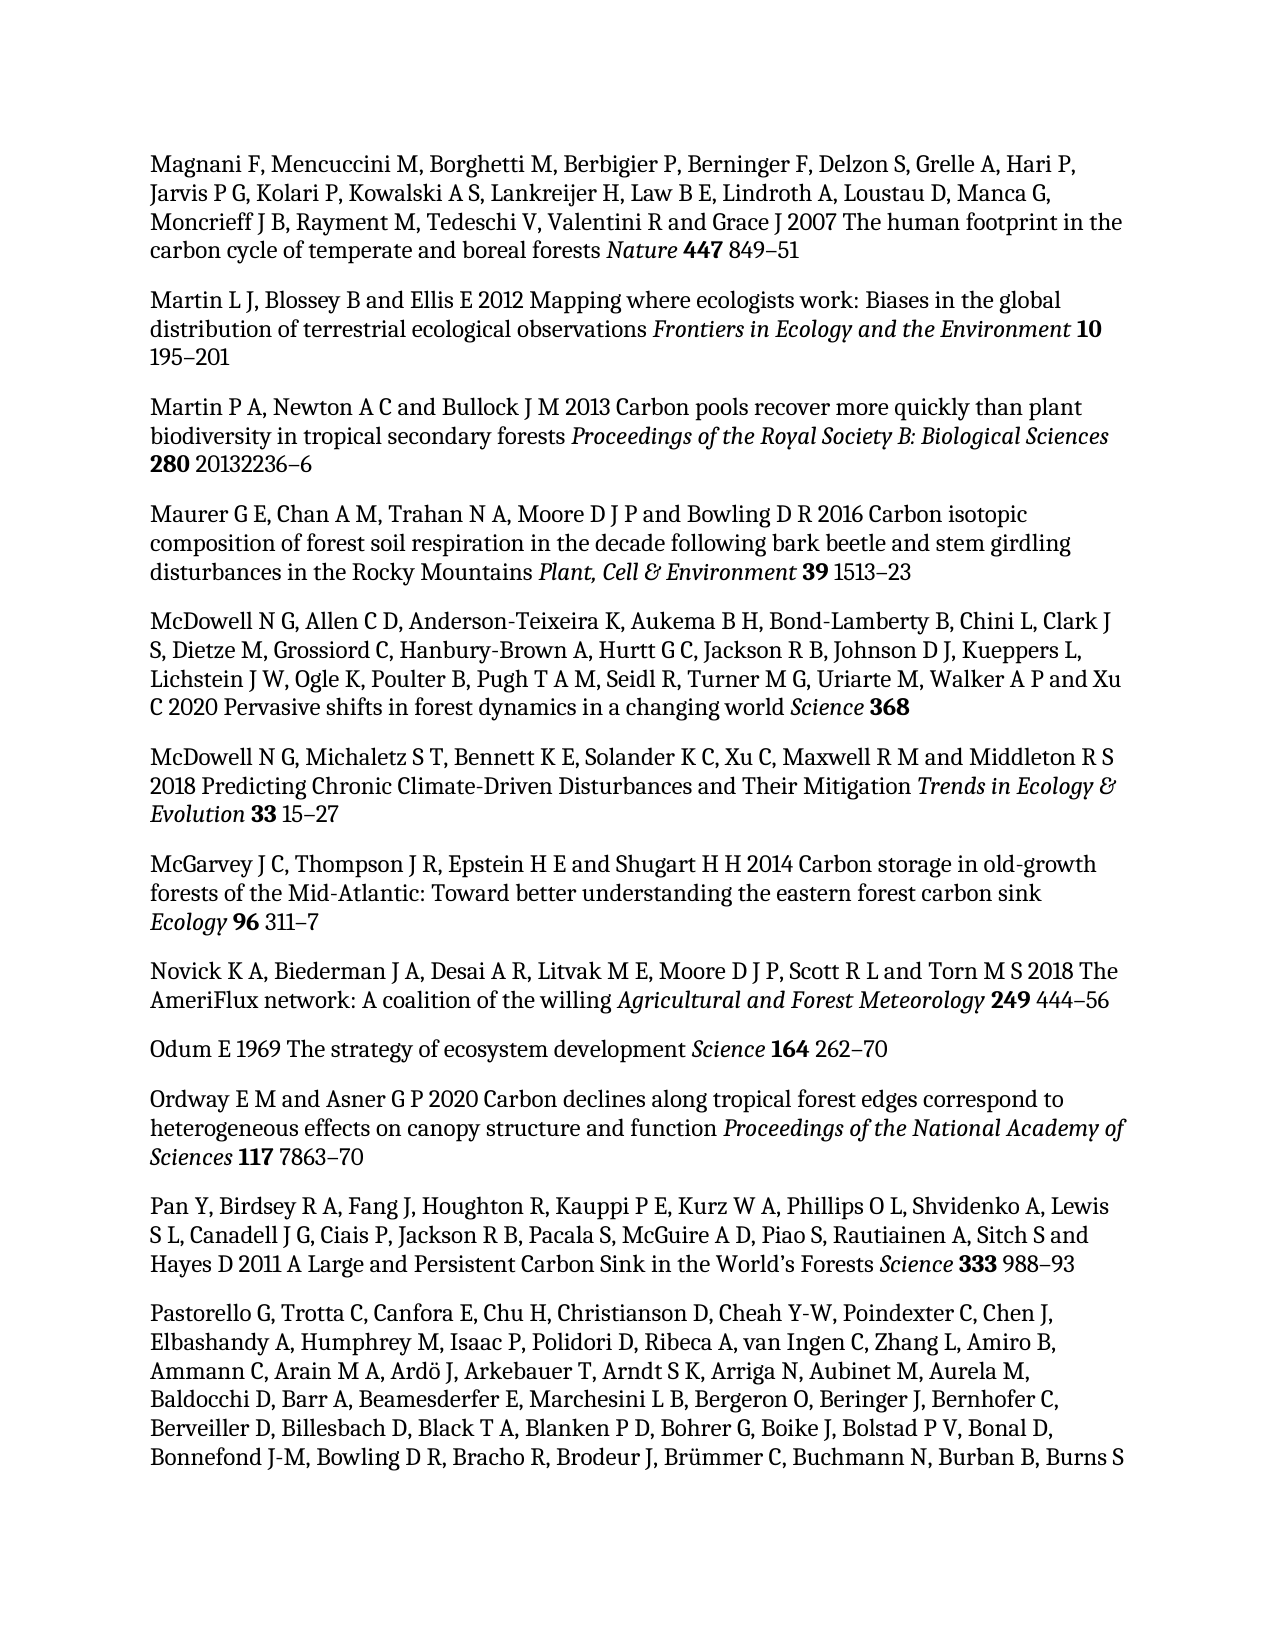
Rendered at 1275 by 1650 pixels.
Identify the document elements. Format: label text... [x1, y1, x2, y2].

text Maurer G E, Chan A M, Trahan N A, Moore D J P and Bowling D R 2016 Carbon isotopic composition of forest soil respiration in the decade following bark beetle and stem girdling disturbances in the Rocky Mountains Plant, Cell & Environment 39 1513–23 [150, 500, 1125, 586]
text Odum E 1969 The strategy of ecosystem development Science 164 262–70 [150, 1035, 1125, 1064]
text McDowell N G, Allen C D, Anderson-Teixeira K, Aukema B H, Bond-Lamberty B, Chini L, Clark J S, Dietze M, Grossiord C, Hanbury-Brown A, Hurtt G C, Jackson R B, Johnson D J, Kueppers L, Lichstein J W, Ogle K, Poulter B, Pugh T A M, Seidl R, Turner M G, Uriarte M, Walker A P and Xu C 2020 Pervasive shifts in forest dynamics in a changing world Science 368 [150, 607, 1125, 722]
text Martin L J, Blossey B and Ellis E 2012 Mapping where ecologists work: Biases in the global distribution of terrestrial ecological observations Frontiers in Ecology and the Environment 10 195–201 [150, 286, 1125, 372]
text Magnani F, Mencuccini M, Borghetti M, Berbigier P, Berninger F, Delzon S, Grelle A, Hari P, Jarvis P G, Kolari P, Kowalski A S, Lankreijer H, Law B E, Lindroth A, Loustau D, Manca G, Moncrieff J B, Rayment M, Tedeschi V, Valentini R and Grace J 2007 The human footprint in the carbon cycle of temperate and boreal forests Nature 447 849–51 [150, 150, 1125, 265]
text McDowell N G, Michaletz S T, Bennett K E, Solander K C, Xu C, Maxwell R M and Middleton R S 2018 Predicting Chronic Climate-Driven Disturbances and Their Mitigation Trends in Ecology & Evolution 33 15–27 [150, 743, 1125, 829]
text McGarvey J C, Thompson J R, Epstein H E and Shugart H H 2014 Carbon storage in old-growth forests of the Mid-Atlantic: Toward better understanding the eastern forest carbon sink Ecology 96 311–7 [150, 850, 1125, 936]
text Novick K A, Biederman J A, Desai A R, Litvak M E, Moore D J P, Scott R L and Torn M S 2018 The AmeriFlux network: A coalition of the willing Agricultural and Forest Meteorology 249 444–56 [150, 957, 1125, 1014]
text Martin P A, Newton A C and Bullock J M 2013 Carbon pools recover more quickly than plant biodiversity in tropical secondary forests Proceedings of the Royal Society B: Biological Sciences 280 20132236–6 [150, 393, 1125, 479]
